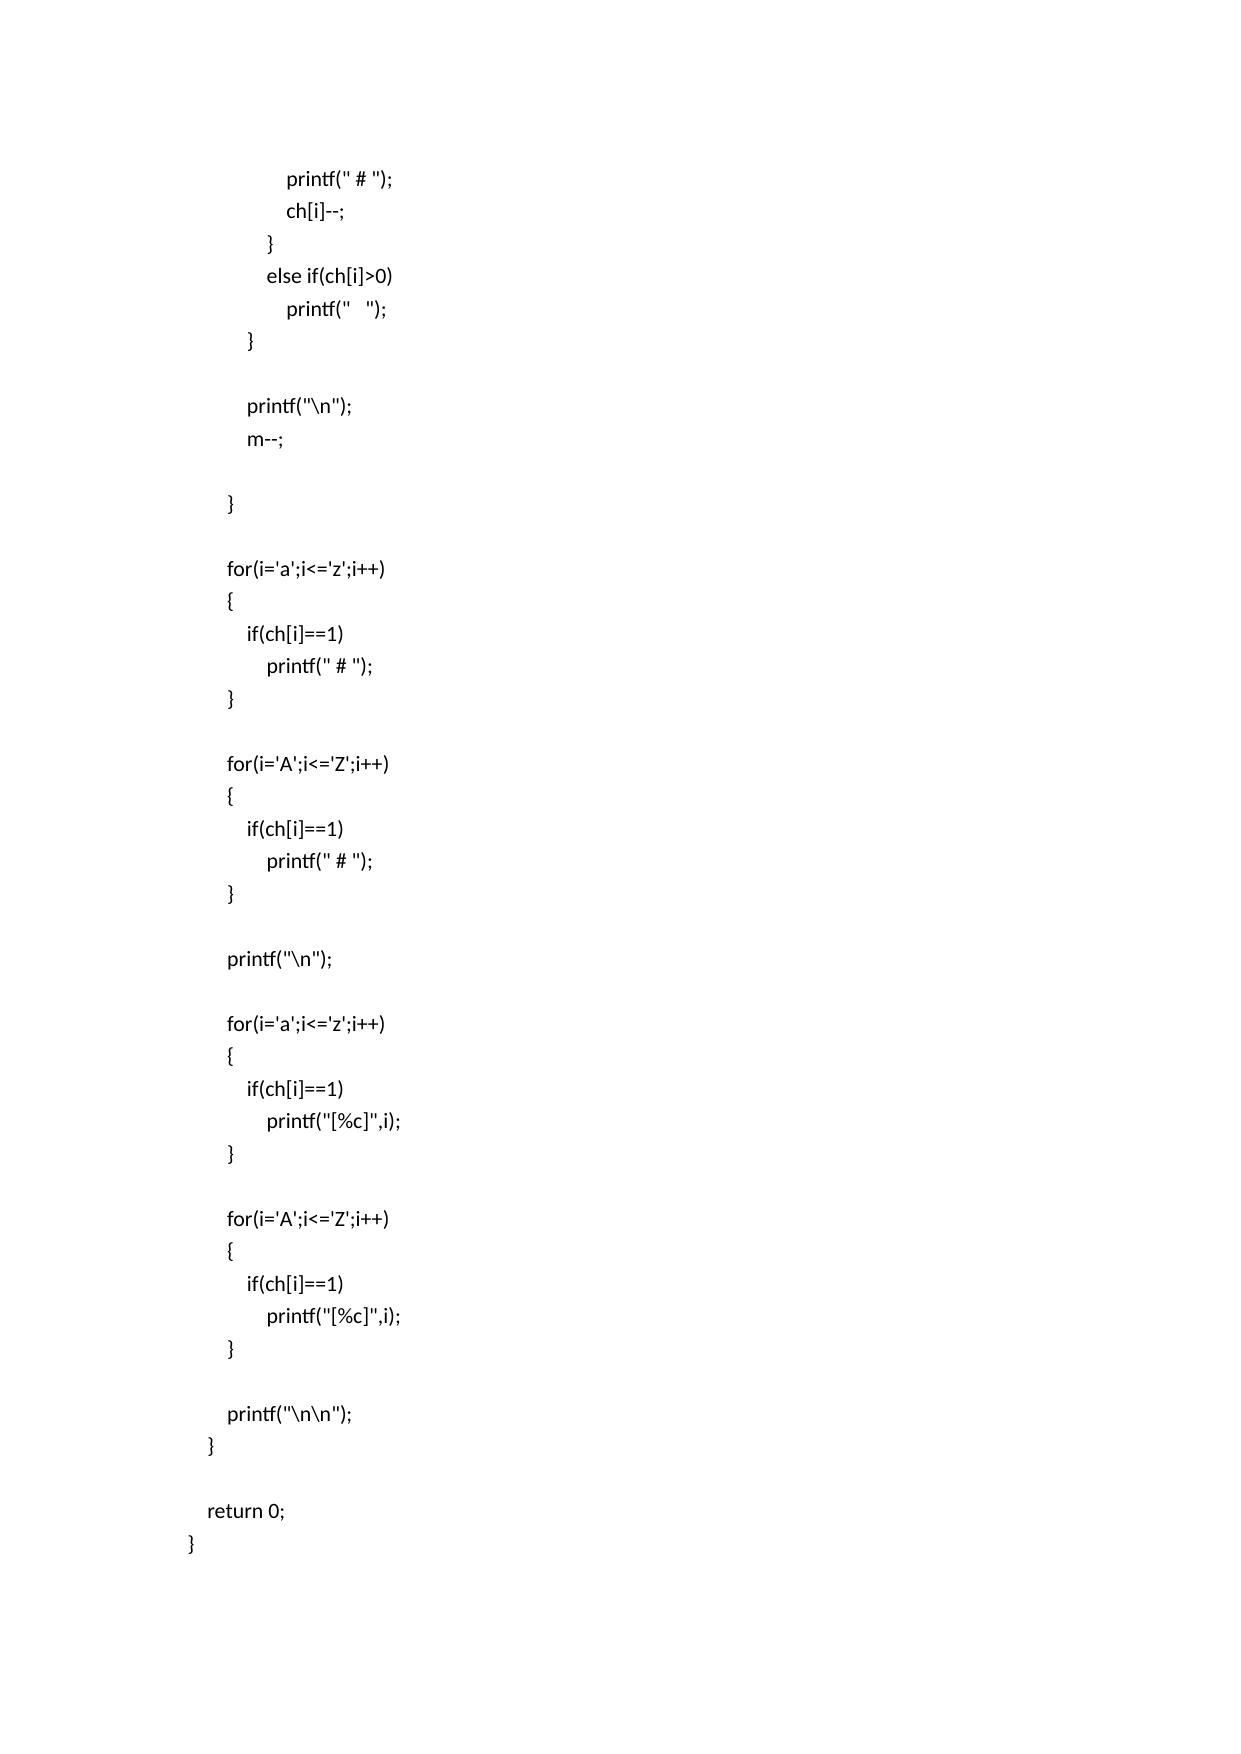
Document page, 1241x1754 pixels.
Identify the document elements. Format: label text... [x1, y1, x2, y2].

text printf("\n"); [187, 942, 1053, 974]
text else if(ch[i]>0) [187, 259, 1053, 292]
text { [187, 584, 1053, 617]
text { [187, 1234, 1053, 1267]
text for(i='A';i<='Z';i++) [187, 1202, 1053, 1234]
text } [187, 877, 1053, 909]
text for(i='a';i<='z';i++) [187, 1007, 1053, 1039]
text printf("\n\n"); [187, 1397, 1053, 1429]
text } [187, 1429, 1053, 1462]
text printf("[%c]",i); [187, 1299, 1053, 1332]
text printf(" # "); [187, 162, 1053, 194]
text printf("\n"); [187, 389, 1053, 422]
text if(ch[i]==1) [187, 1072, 1053, 1104]
text } [187, 324, 1053, 357]
text printf(" # "); [187, 844, 1053, 877]
text printf(" # "); [187, 649, 1053, 682]
text return 0; [187, 1494, 1053, 1527]
text } [187, 1332, 1053, 1364]
text for(i='A';i<='Z';i++) [187, 747, 1053, 779]
text ch[i]--; [187, 194, 1053, 227]
text if(ch[i]==1) [187, 617, 1053, 649]
text { [187, 779, 1053, 812]
text m--; [187, 422, 1053, 454]
text } [187, 1527, 1053, 1559]
text } [187, 227, 1053, 259]
text for(i='a';i<='z';i++) [187, 552, 1053, 584]
text } [187, 682, 1053, 714]
text printf("[%c]",i); [187, 1104, 1053, 1137]
text if(ch[i]==1) [187, 1267, 1053, 1299]
text printf(" "); [187, 292, 1053, 324]
text } [187, 487, 1053, 519]
text } [187, 1137, 1053, 1169]
text if(ch[i]==1) [187, 812, 1053, 844]
text { [187, 1039, 1053, 1072]
